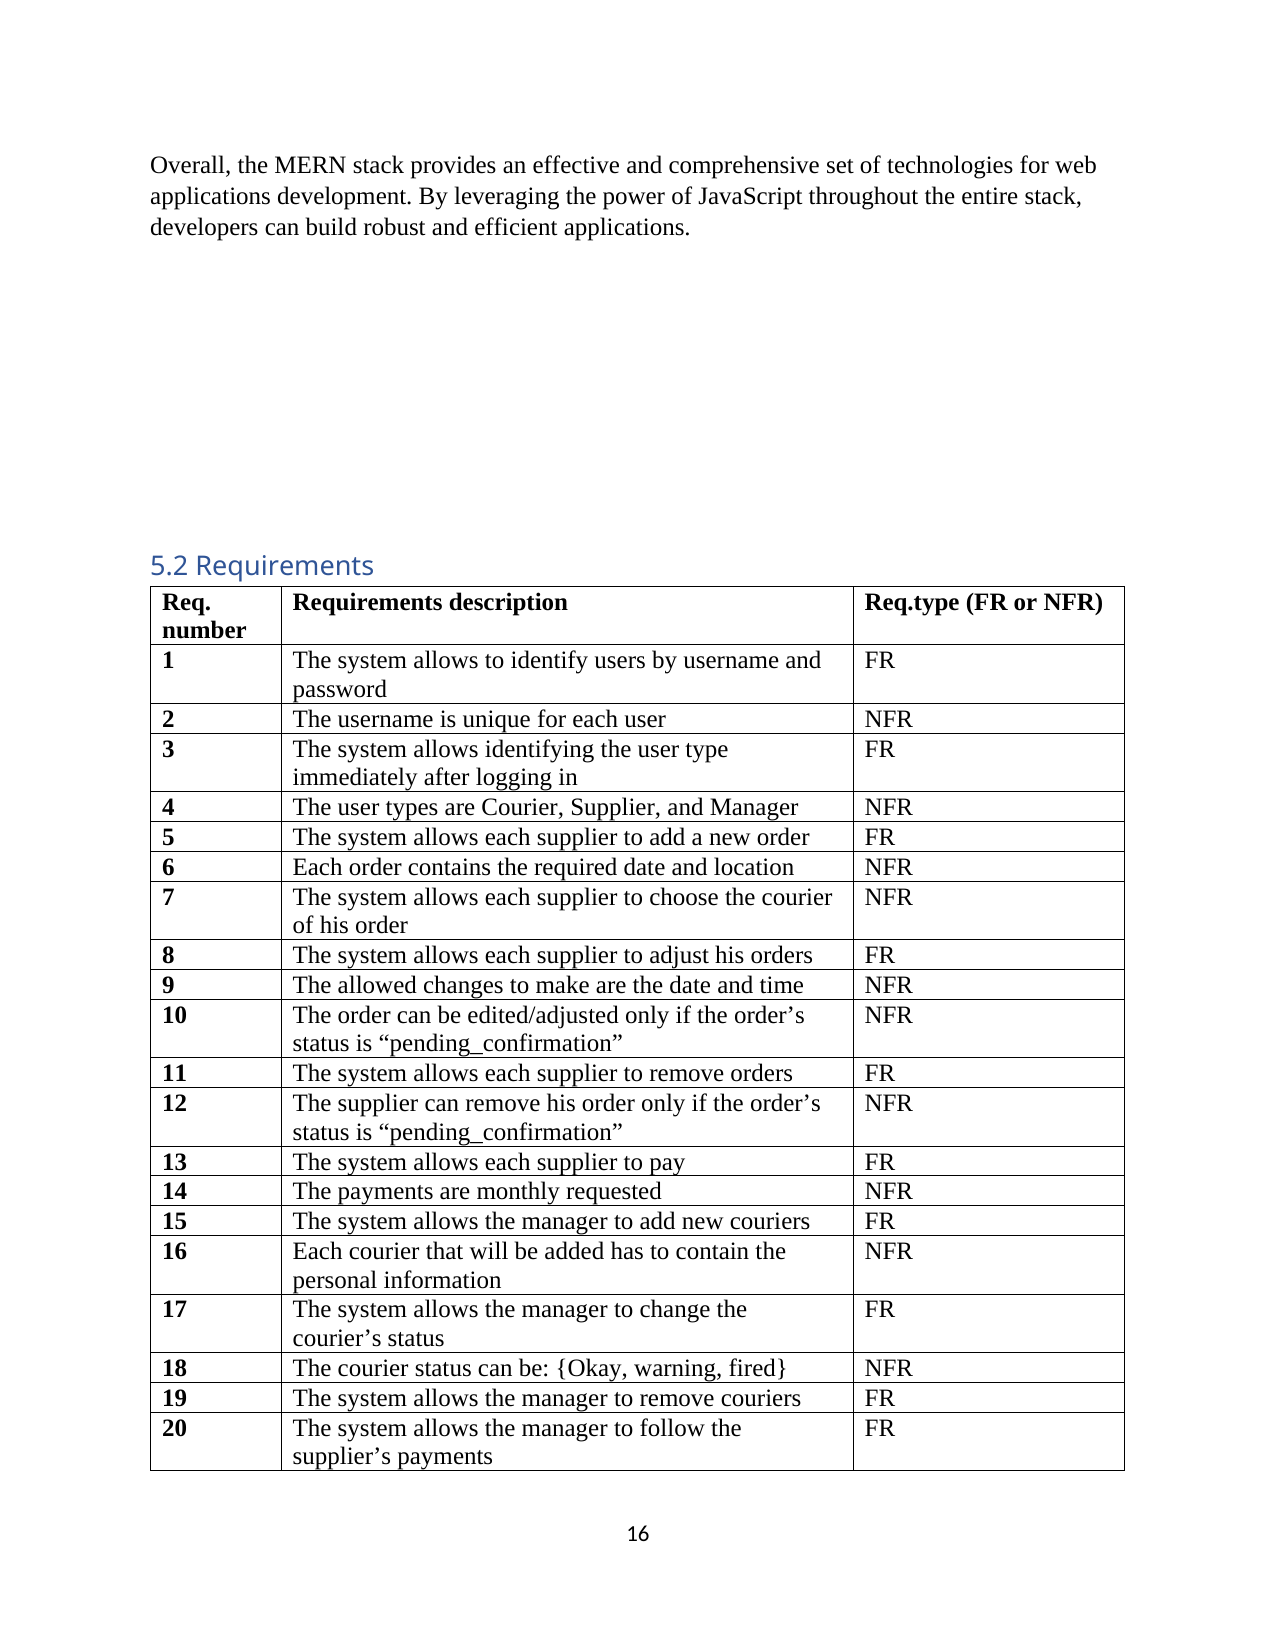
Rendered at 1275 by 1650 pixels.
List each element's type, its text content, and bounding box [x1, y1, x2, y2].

table_cell The supplier can remove his order only if the order’s status is “pending_confirmation” [282, 1088, 853, 1146]
table_cell 5 [151, 822, 281, 851]
table_cell The system allows the manager to add new couriers [282, 1206, 853, 1235]
table_cell The order can be edited/adjusted only if the order’s status is “pending_confirmation” [282, 1000, 853, 1057]
table_cell FR [854, 1147, 1124, 1175]
table_header Req. number [151, 587, 281, 644]
table_cell The system allows the manager to follow the supplier’s payments [282, 1413, 853, 1470]
table_cell FR [854, 822, 1124, 851]
table_cell The courier status can be: {Okay, warning, fired} [282, 1353, 853, 1382]
table_cell FR [854, 1295, 1124, 1352]
table_cell FR [854, 645, 1124, 703]
table_cell The payments are monthly requested [282, 1176, 853, 1205]
table_cell 12 [151, 1088, 281, 1146]
table_cell 16 [151, 1236, 281, 1293]
table_cell 9 [151, 970, 281, 999]
table_cell The system allows identifying the user type immediately after logging in [282, 734, 853, 791]
table_cell NFR [854, 1088, 1124, 1146]
table_cell NFR [854, 882, 1124, 939]
table_cell 11 [151, 1058, 281, 1087]
table_cell The system allows each supplier to add a new order [282, 822, 853, 851]
table_cell NFR [854, 852, 1124, 881]
table_cell The system allows each supplier to remove orders [282, 1058, 853, 1087]
table_cell NFR [854, 792, 1124, 821]
table_cell NFR [854, 1236, 1124, 1293]
table_cell The allowed changes to make are the date and time [282, 970, 853, 999]
table_cell 13 [151, 1147, 281, 1175]
subtitle 5.2 Requirements [150, 546, 1125, 583]
table_cell 14 [151, 1176, 281, 1205]
text Overall, the MERN stack provides an effective and comprehensive set of technologies for web applications development. By leveraging the power of JavaScript throughout the entire stack, developers can build robust and efficient applications. [150, 150, 1125, 241]
table_header Requirements description [282, 587, 853, 644]
table_cell NFR [854, 1176, 1124, 1205]
table_cell FR [854, 1383, 1124, 1412]
table_cell The username is unique for each user [282, 704, 853, 733]
table_cell NFR [854, 704, 1124, 733]
table_cell 2 [151, 704, 281, 733]
table_cell Each courier that will be added has to contain the personal information [282, 1236, 853, 1293]
table_cell FR [854, 1206, 1124, 1235]
table_cell NFR [854, 1000, 1124, 1057]
table_cell 19 [151, 1383, 281, 1412]
table_cell NFR [854, 1353, 1124, 1382]
table_cell 17 [151, 1295, 281, 1352]
table_cell FR [854, 1058, 1124, 1087]
table_cell The system allows each supplier to choose the courier of his order [282, 882, 853, 939]
table_cell The system allows the manager to remove couriers [282, 1383, 853, 1412]
table_cell FR [854, 1413, 1124, 1470]
table_cell 1 [151, 645, 281, 703]
table_cell The system allows the manager to change the courier’s status [282, 1295, 853, 1352]
table_cell FR [854, 734, 1124, 791]
table_cell FR [854, 940, 1124, 969]
table_cell 3 [151, 734, 281, 791]
table_header Req.type (FR or NFR) [854, 587, 1124, 644]
table_cell 6 [151, 852, 281, 881]
table_cell 18 [151, 1353, 281, 1382]
table_cell 7 [151, 882, 281, 939]
table_cell 20 [151, 1413, 281, 1470]
table_cell NFR [854, 970, 1124, 999]
table_cell The system allows each supplier to adjust his orders [282, 940, 853, 969]
table_cell 10 [151, 1000, 281, 1057]
table_cell 15 [151, 1206, 281, 1235]
table_cell 8 [151, 940, 281, 969]
table_cell The system allows to identify users by username and password [282, 645, 853, 703]
table_cell The user types are Courier, Supplier, and Manager [282, 792, 853, 821]
table_cell 4 [151, 792, 281, 821]
table_cell Each order contains the required date and location [282, 852, 853, 881]
table_cell The system allows each supplier to pay [282, 1147, 853, 1175]
